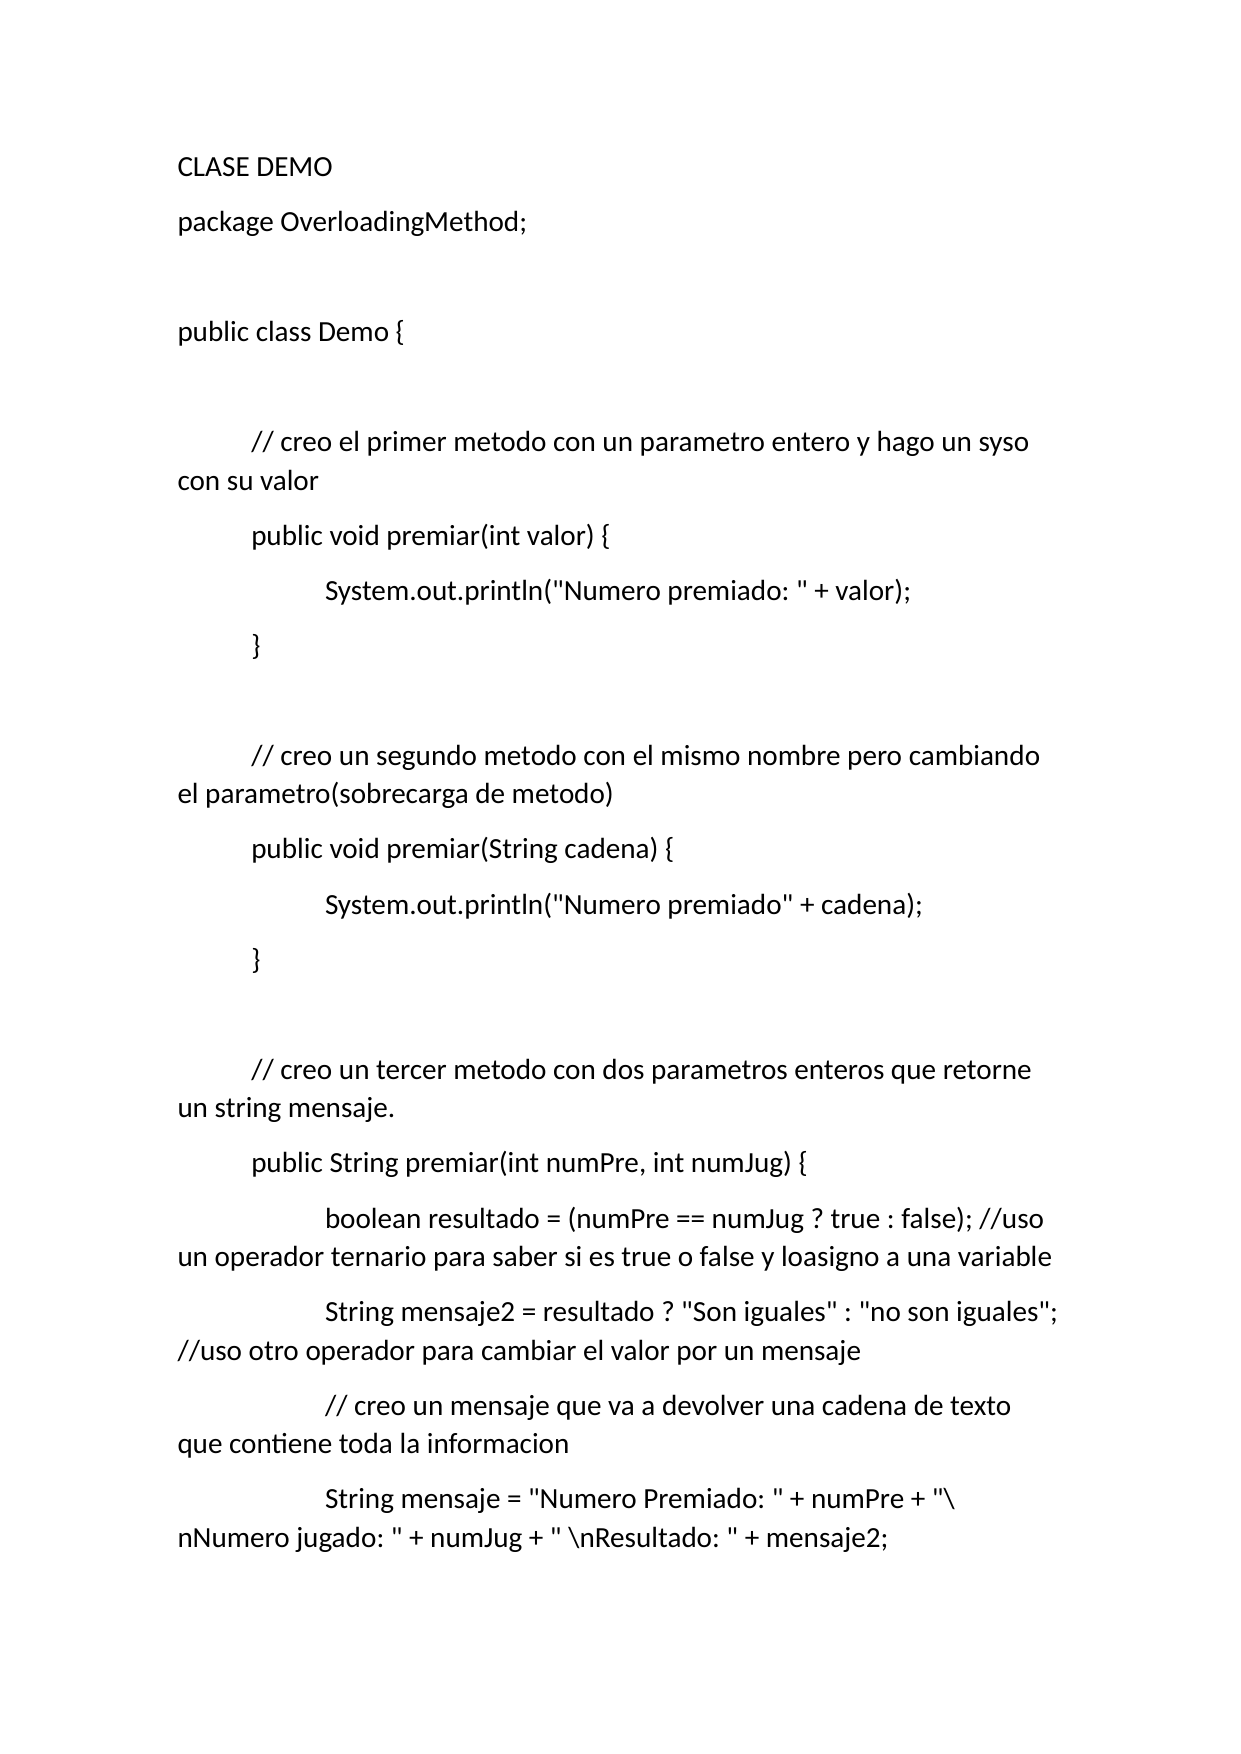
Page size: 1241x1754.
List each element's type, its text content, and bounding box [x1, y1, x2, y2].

text String mensaje = "Numero Premiado: " + numPre + "\nNumero jugado: " + numJug + " \nResultado: " + mensaje2; [177, 1480, 1063, 1554]
text public class Demo { [177, 313, 1063, 348]
text // creo un segundo metodo con el mismo nombre pero cambiando el parametro(sobrecarga de metodo) [177, 737, 1063, 811]
text public void premiar(String cadena) { [177, 831, 1063, 866]
text String mensaje2 = resultado ? "Son iguales" : "no son iguales"; //uso otro operador para cambiar el valor por un mensaje [177, 1293, 1063, 1367]
text } [177, 627, 1063, 662]
text public String premiar(int numPre, int numJug) { [177, 1144, 1063, 1180]
text System.out.println("Numero premiado: " + valor); [177, 572, 1063, 607]
text // creo un tercer metodo con dos parametros enteros que retorne un string mensaje. [177, 1051, 1063, 1125]
text // creo el primer metodo con un parametro entero y hago un syso con su valor [177, 423, 1063, 497]
text boolean resultado = (numPre == numJug ? true : false); //uso un operador ternario para saber si es true o false y loasigno a una variable [177, 1200, 1063, 1274]
text package OverloadingMethod; [177, 203, 1063, 238]
text } [177, 941, 1063, 976]
text // creo un mensaje que va a devolver una cadena de texto que contiene toda la informacion [177, 1387, 1063, 1461]
text System.out.println("Numero premiado" + cadena); [177, 886, 1063, 921]
text CLASE DEMO [177, 148, 1063, 183]
text public void premiar(int valor) { [177, 517, 1063, 552]
